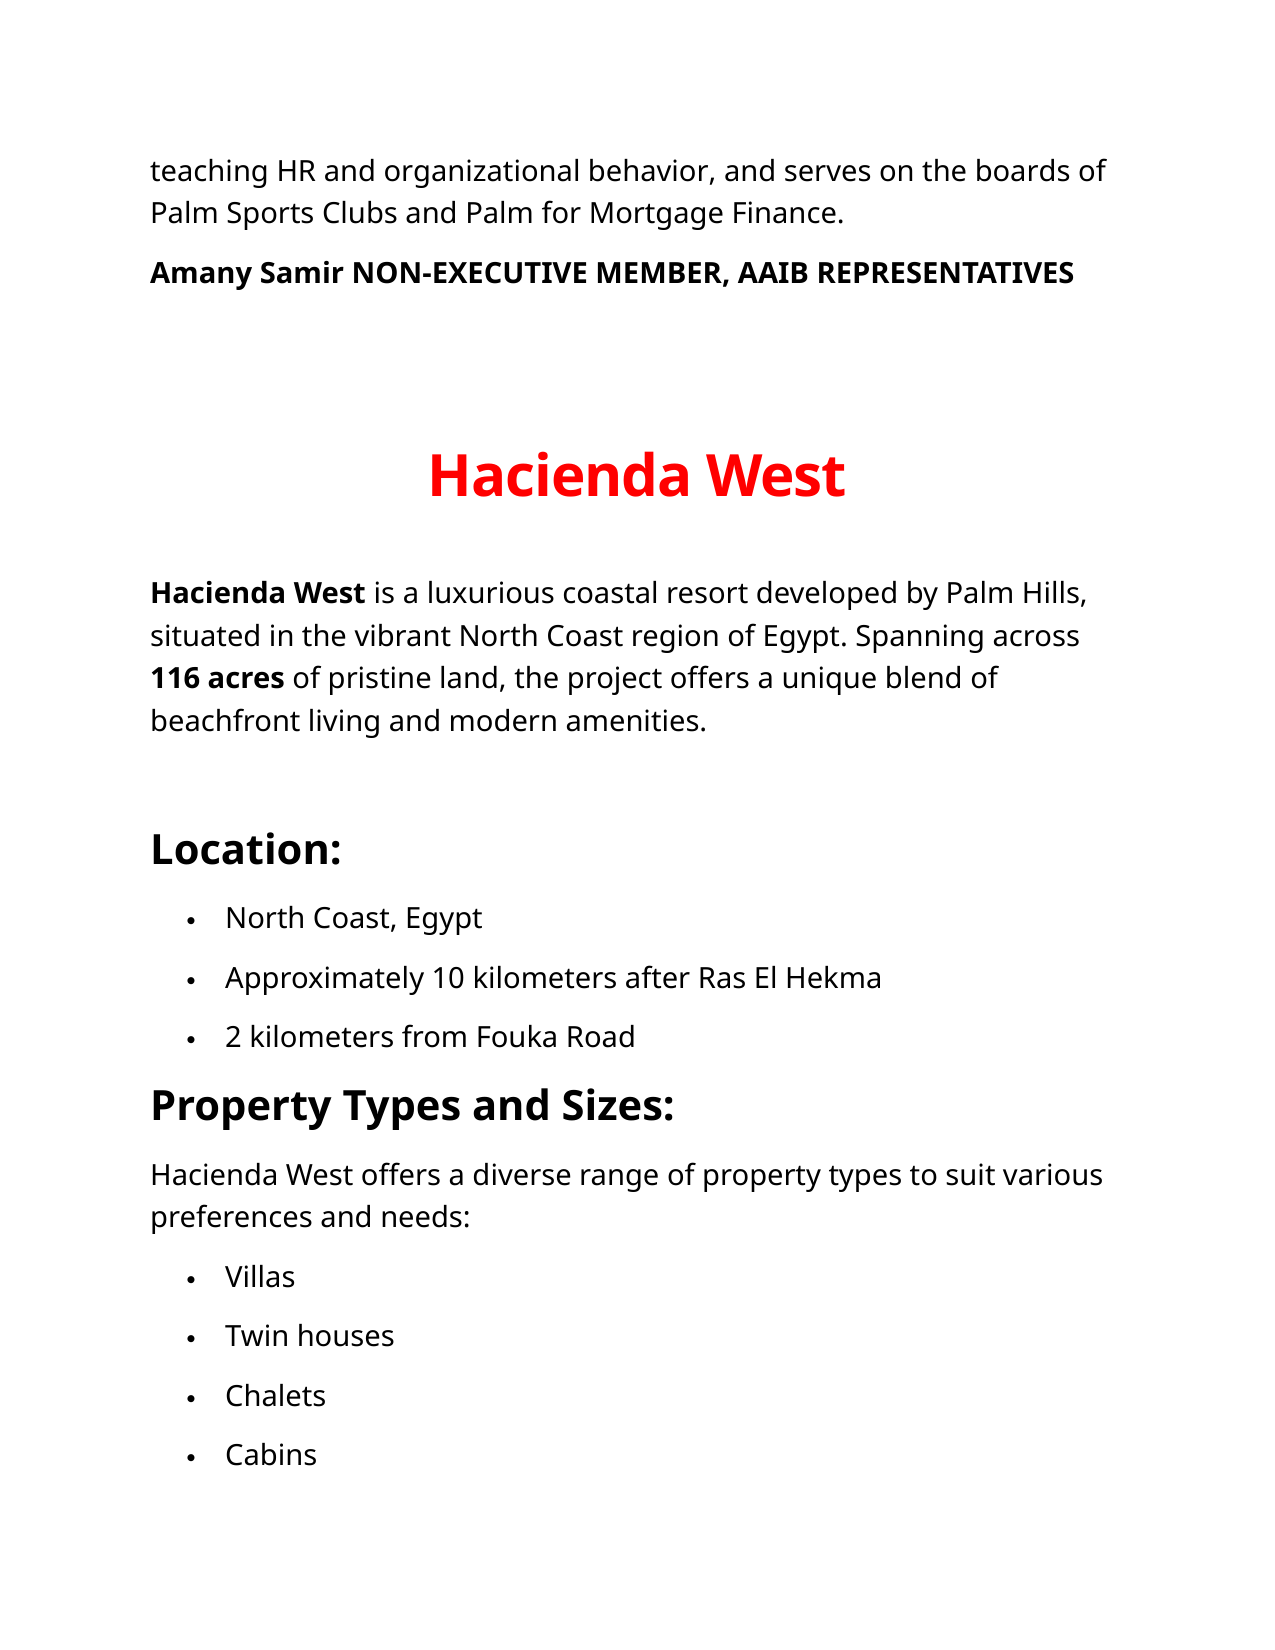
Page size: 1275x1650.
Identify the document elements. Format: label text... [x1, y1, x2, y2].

list Chalets [187, 1375, 1125, 1415]
text Amany Samir NON-EXECUTIVE MEMBER, AAIB REPRESENTATIVES [150, 252, 1125, 292]
list Villas [187, 1256, 1125, 1296]
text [150, 150, 1125, 232]
list Approximately 10 kilometers after Ras El Hekma [187, 957, 1125, 997]
text Property Types and Sizes: [150, 1076, 1125, 1133]
text Hacienda West offers a diverse range of property types to suit various preferences and needs: [150, 1154, 1125, 1236]
list Twin houses [187, 1316, 1125, 1355]
text Hacienda West is a luxurious coastal resort developed by Palm Hills, situated in the vibrant North Coast region of Egypt. Spanning across 116 acres of pristine land, the project offers a unique blend of beachfront living and modern amenities. [150, 572, 1125, 740]
text Location: [150, 819, 1125, 876]
list North Coast, Egypt [187, 897, 1125, 937]
list 2 kilometers from Fouka Road [187, 1016, 1125, 1056]
list Cabins [187, 1434, 1125, 1474]
title Hacienda West [150, 434, 1125, 513]
